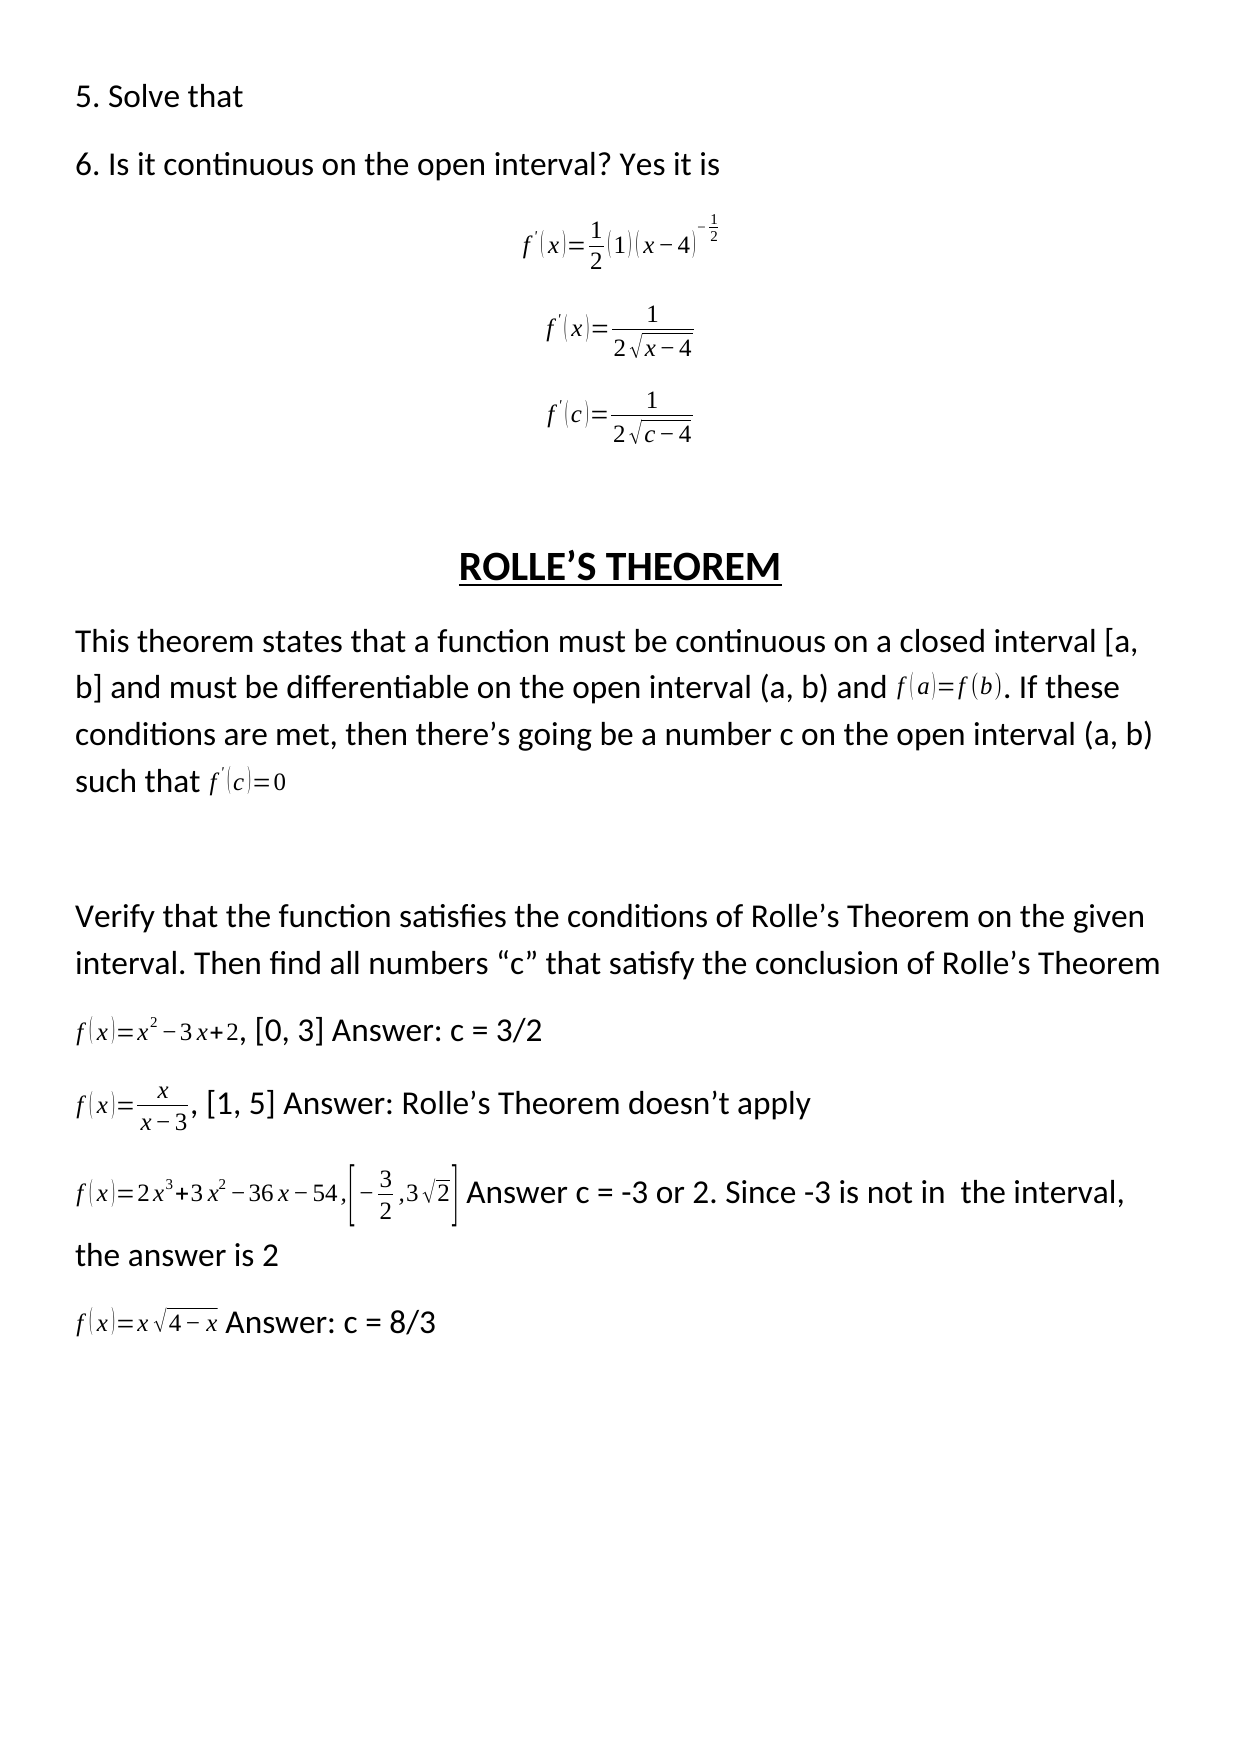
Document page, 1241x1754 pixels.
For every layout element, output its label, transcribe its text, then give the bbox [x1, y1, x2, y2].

text Answer c = -3 or 2. Since -3 is not in the interval, the answer is 2 [75, 1163, 1165, 1274]
text This theorem states that a function must be continuous on a closed interval [a, b] and must be differentiable on the open interval (a, b) and . If these conditions are met, then there’s going be a number c on the open interval (a, b) such that [75, 619, 1165, 801]
list Is it continuous on the open interval? Yes it is [75, 143, 1165, 183]
text , [0, 3] Answer: c = 3/2 [75, 1009, 1165, 1050]
text Answer: c = 8/3 [75, 1301, 1165, 1342]
text , [1, 5] Answer: Rolle’s Theorem doesn’t apply [75, 1077, 1165, 1136]
text ROLLE’S THEOREM [75, 540, 1165, 591]
list Solve that [75, 75, 1165, 116]
text Verify that the function satisfies the conditions of Rolle’s Theorem on the given interval. Then find all numbers “c” that satisfy the conclusion of Rolle’s Theorem [75, 895, 1165, 983]
